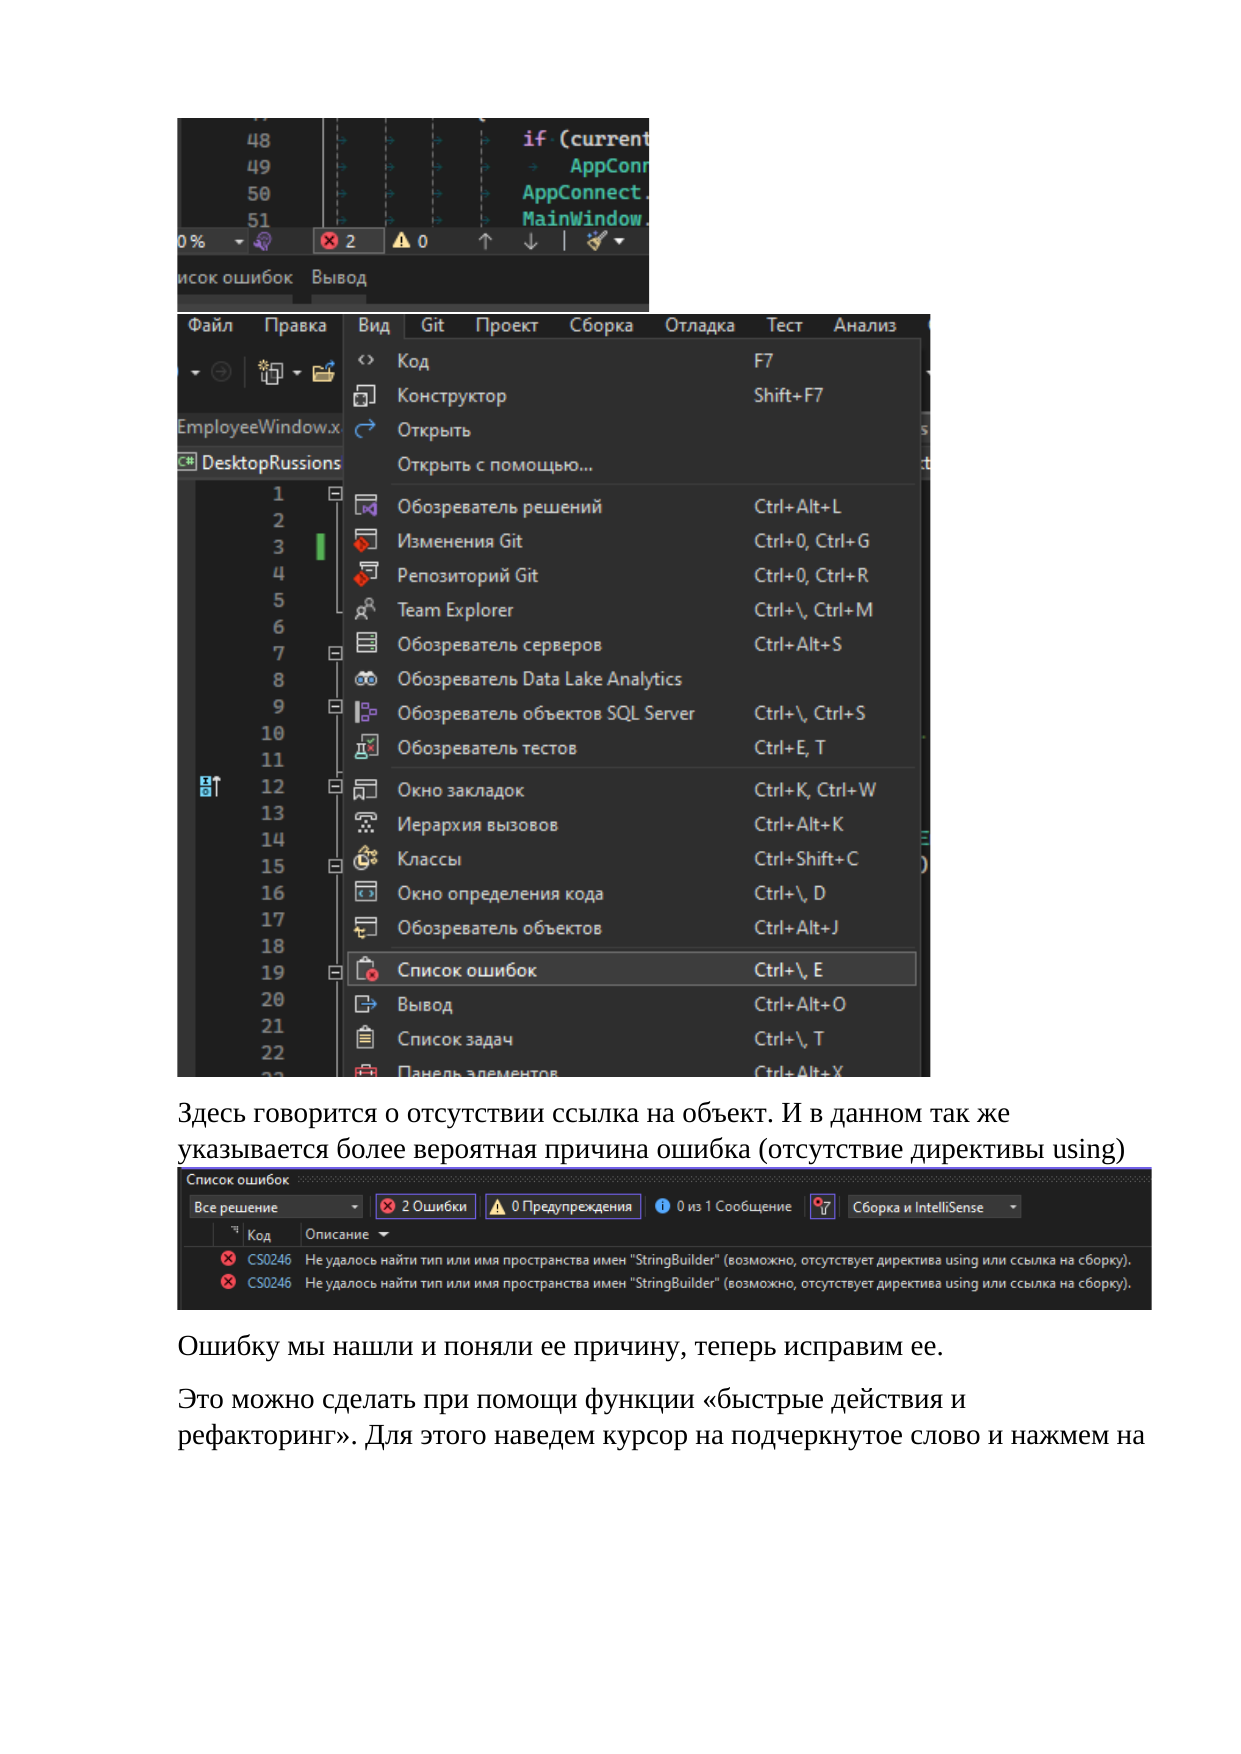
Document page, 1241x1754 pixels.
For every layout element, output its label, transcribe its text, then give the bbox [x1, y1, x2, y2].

text Здесь говорится о отсутствии ссылка на объект. И в данном так же указывается более вероятная причина ошибка (отсутствие директивы using) [177, 1096, 1152, 1167]
picture [177, 314, 931, 1077]
picture [177, 118, 650, 312]
picture [177, 1167, 1152, 1310]
text Ошибку мы нашли и поняли ее причину, теперь исправим ее. [177, 1328, 1152, 1362]
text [177, 1381, 1152, 1451]
